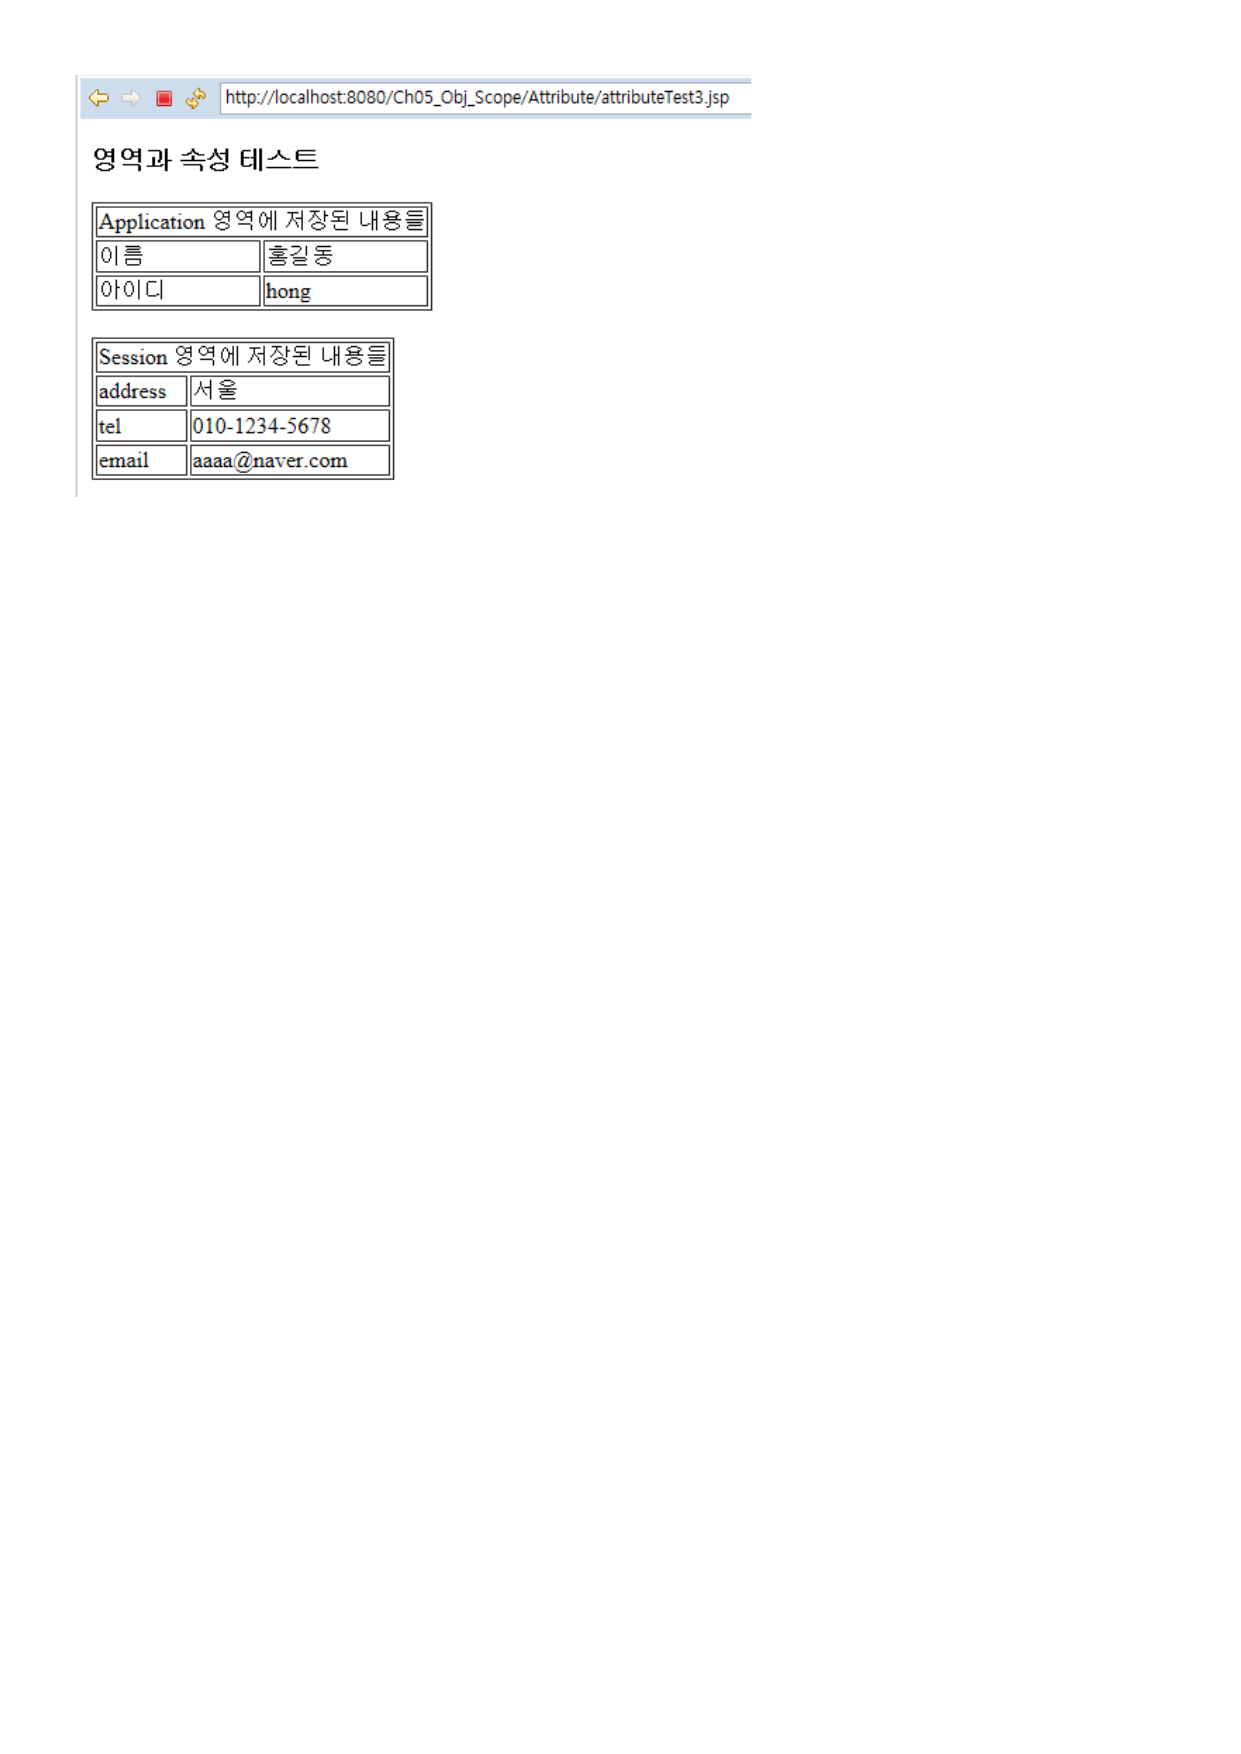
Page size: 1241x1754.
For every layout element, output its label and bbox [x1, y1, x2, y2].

picture [75, 75, 752, 497]
